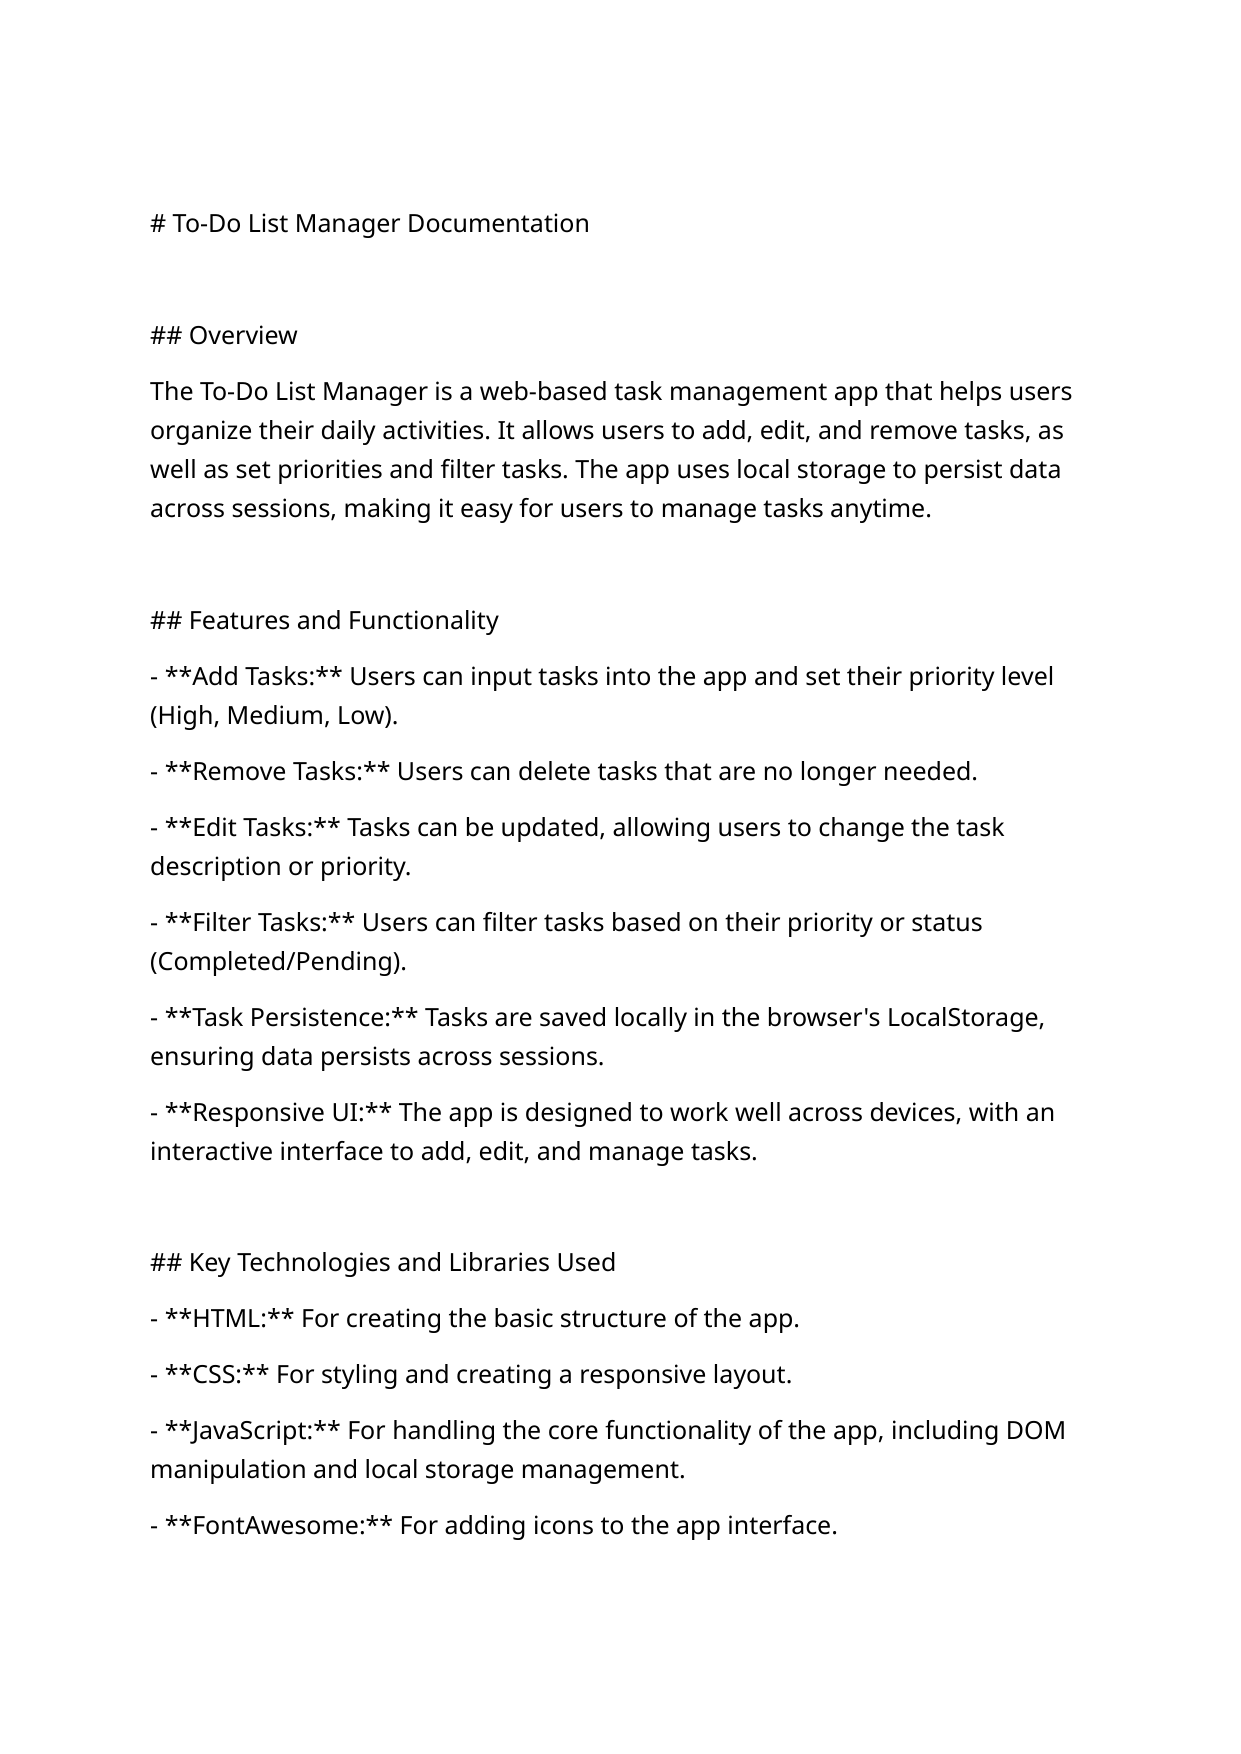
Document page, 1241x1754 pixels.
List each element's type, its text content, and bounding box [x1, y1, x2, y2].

text The To-Do List Manager is a web-based task management app that helps users organize their daily activities. It allows users to add, edit, and remove tasks, as well as set priorities and filter tasks. The app uses local storage to persist data across sessions, making it easy for users to manage tasks anytime. [150, 373, 1090, 525]
text - **Remove Tasks:** Users can delete tasks that are no longer needed. [150, 753, 1090, 787]
text - **Filter Tasks:** Users can filter tasks based on their priority or status (Completed/Pending). [150, 904, 1090, 977]
text - **HTML:** For creating the basic structure of the app. [150, 1301, 1090, 1335]
text - **Task Persistence:** Tasks are saved locally in the browser's LocalStorage, ensuring data persists across sessions. [150, 999, 1090, 1072]
text ## Key Technologies and Libraries Used [150, 1245, 1090, 1279]
text - **JavaScript:** For handling the core functionality of the app, including DOM manipulation and local storage management. [150, 1412, 1090, 1486]
text # To-Do List Manager Documentation [150, 206, 1090, 240]
text - **FontAwesome:** For adding icons to the app interface. [150, 1507, 1090, 1542]
text - **Edit Tasks:** Tasks can be updated, allowing users to change the task description or priority. [150, 809, 1090, 882]
text - **Add Tasks:** Users can input tasks into the app and set their priority level (High, Medium, Low). [150, 658, 1090, 732]
text ## Overview [150, 317, 1090, 352]
text ## Features and Functionality [150, 602, 1090, 637]
text - **Responsive UI:** The app is designed to work well across devices, with an interactive interface to add, edit, and manage tasks. [150, 1094, 1090, 1167]
text - **CSS:** For styling and creating a responsive layout. [150, 1357, 1090, 1391]
